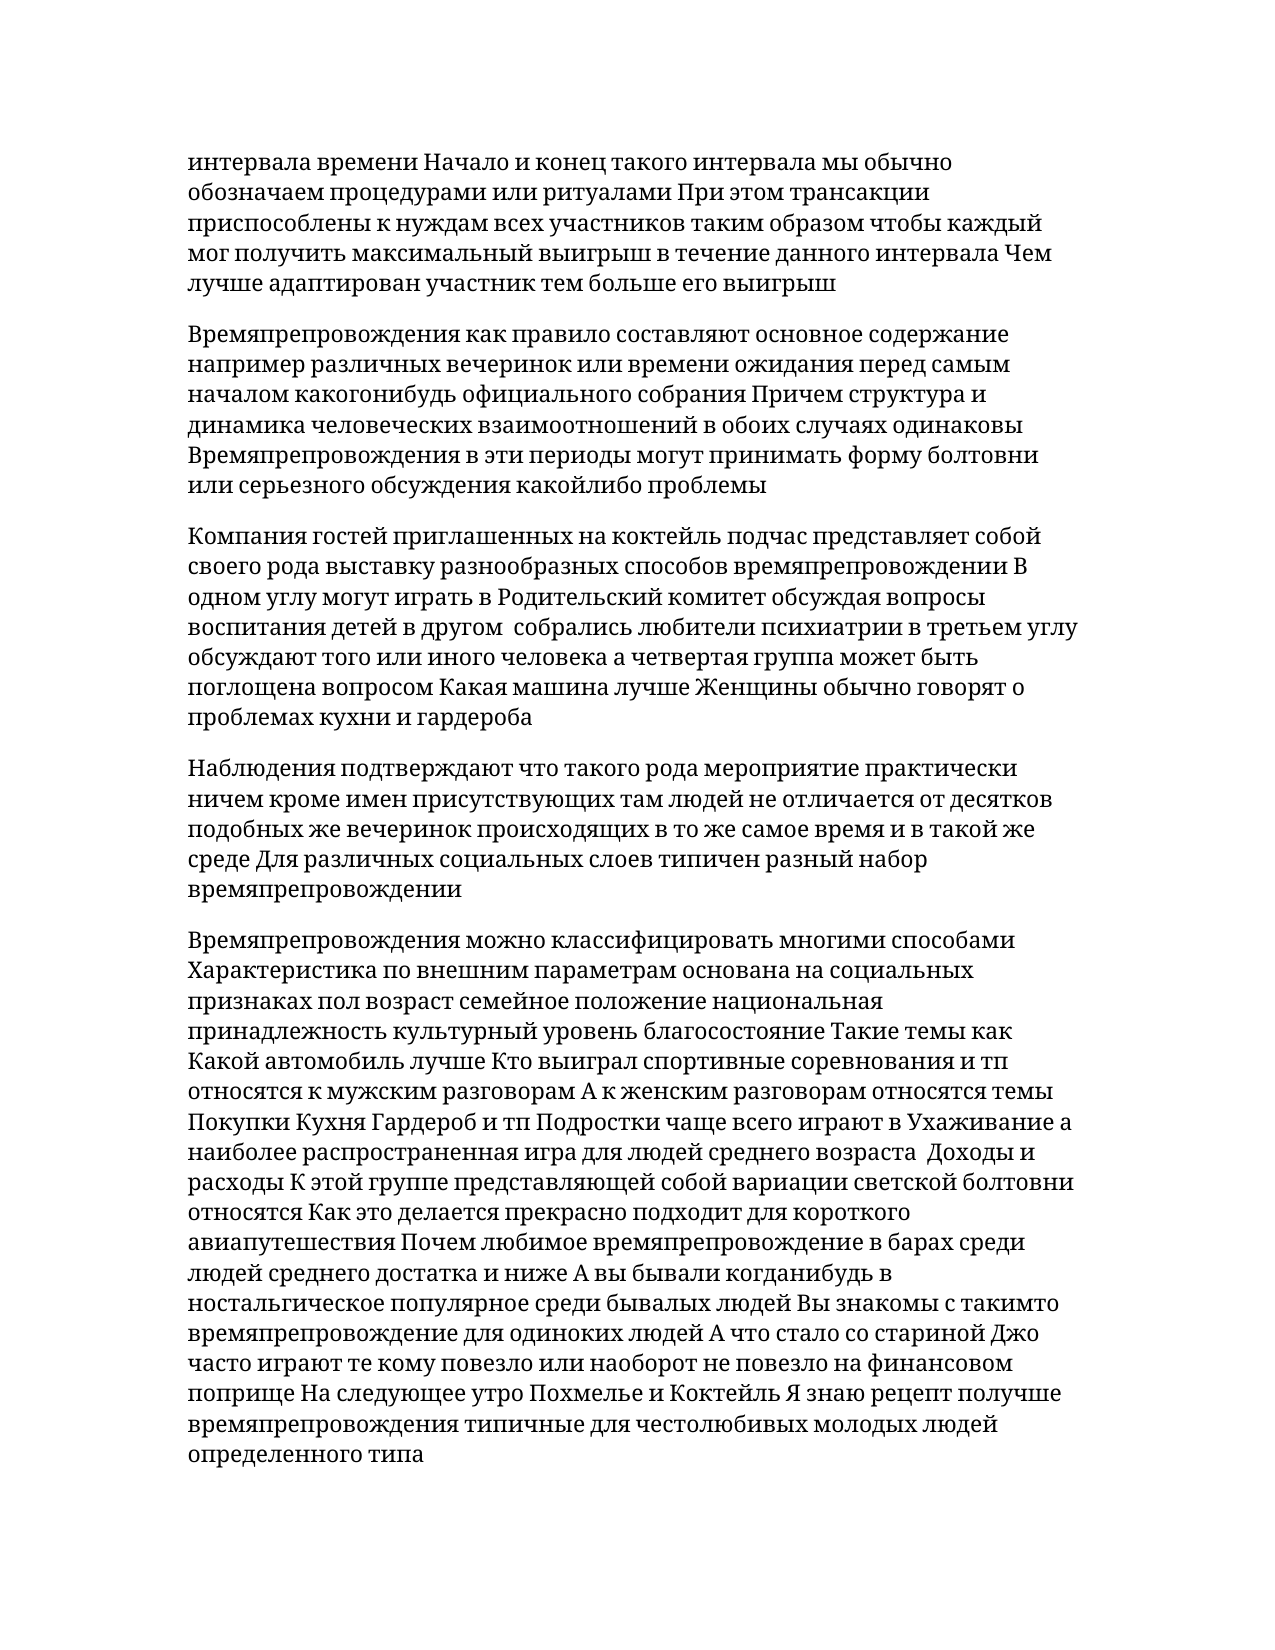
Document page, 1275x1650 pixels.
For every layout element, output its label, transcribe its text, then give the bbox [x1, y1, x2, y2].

text Компания гостей приглашенных на коктейль подчас представляет собой своего рода выставку разнообразных способов времяпрепровождении В одном углу могут играть в Родительский комитет обсуждая вопросы воспитания детей в другом собрались любители психиатрии в третьем углу обсуждают того или иного человека а четвертая группа может быть поглощена вопросом Какая машина лучше Женщины обычно говорят о проблемах кухни и гардероба [187, 524, 1087, 732]
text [187, 150, 1087, 297]
text Времяпрепровождения можно классифицировать многими способами Характеристика по внешним параметрам основана на социальных признаках пол возраст семейное положение национальная принадлежность культурный уровень благосостояние Такие темы как Какой автомобиль лучше Кто выиграл спортивные соревнования и тп относятся к мужским разговорам А к женским разговорам относятся темы Покупки Кухня Гардероб и тп Подростки чаще всего играют в Ухаживание а наиболее распространенная игра для людей среднего возраста Доходы и расходы К этой группе представляющей собой вариации светской болтовни относятся Как это делается прекрасно подходит для короткого авиапутешествия Почем любимое времяпрепровождение в барах среди людей среднего достатка и ниже А вы бывали когданибудь в ностальгическое популярное среди бывалых людей Вы знакомы с такимто времяпрепровождение для одиноких людей А что стало со стариной Джо часто играют те кому повезло или наоборот не повезло на финансовом поприще На следующее утро Похмелье и Коктейль Я знаю рецепт получше времяпрепровождения типичные для честолюбивых молодых людей определенного типа [187, 928, 1087, 1468]
text Наблюдения подтверждают что такого рода мероприятие практически ничем кроме имен присутствующих там людей не отличается от десятков подобных же вечеринок происходящих в то же самое время и в такой же среде Для различных социальных слоев типичен разный набор времяпрепровождении [187, 756, 1087, 903]
text Времяпрепровождения как правило составляют основное содержание например различных вечеринок или времени ожидания перед самым началом какогонибудь официального собрания Причем структура и динамика человеческих взаимоотношений в обоих случаях одинаковы Времяпрепровождения в эти периоды могут принимать форму болтовни или серьезного обсуждения какойлибо проблемы [187, 322, 1087, 499]
